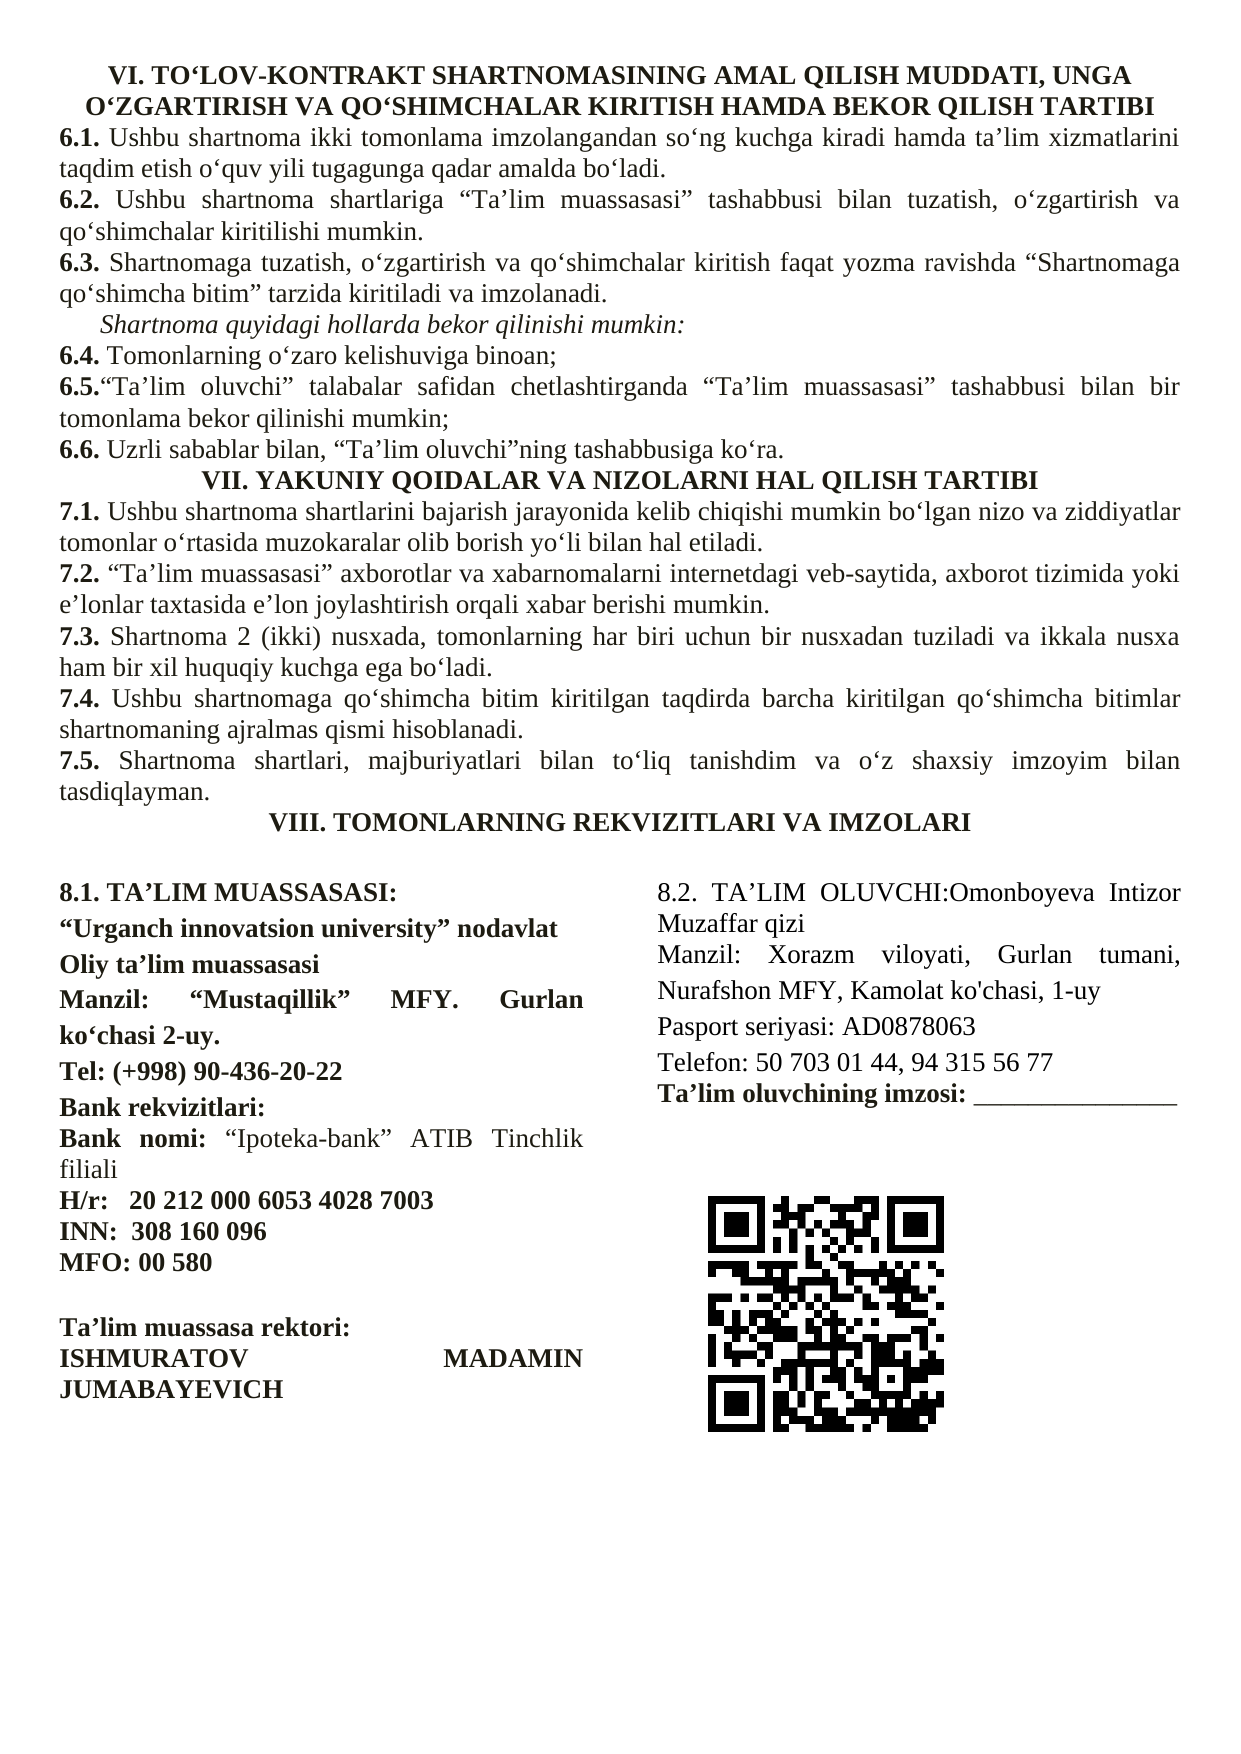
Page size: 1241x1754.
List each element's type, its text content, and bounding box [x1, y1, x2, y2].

text ISHMURATOV MADAMIN JUMABAYEVICH [59, 1342, 583, 1404]
text 6.5.“Ta’lim oluvchi” talabalar safidan chetlashtirganda “Ta’lim muassasasi” tashabbusi bilan bir tomonlama bekor qilinishi mumkin; [59, 371, 1181, 433]
picture [675, 1164, 976, 1464]
text Manzil: “Mustaqillik” MFY. Gurlan koʻchasi 2-uy. [59, 983, 583, 1050]
text 8.2. TA’LIM OLUVCHI:Omonboyeva Intizor Muzaffar qizi [657, 876, 1181, 938]
text Ta’lim muassasa rektori: [59, 1311, 583, 1342]
text 6.4. Tomonlarning o‘zaro kelishuviga binoan; [59, 339, 1181, 371]
text Pasport seriyasi: AD0878063 [657, 1010, 1181, 1041]
text VIII. TOMONLARNING REKVIZITLARI VA IMZOLARI [59, 807, 1181, 838]
text VII. YAKUNIY QOIDALAR VA NIZOLARNI HAL QILISH TARTIBI [59, 464, 1181, 495]
text 7.2. “Ta’lim muassasasi” axborotlar va xabarnomalarni internetdagi veb-saytida, axborot tizimida yoki e’lonlar taxtasida e’lon joylashtirish orqali xabar berishi mumkin. [59, 557, 1181, 620]
text VI. TO‘LOV-KONTRAKT SHARTNOMASINING AMAL QILISH MUDDATI, UNGA O‘ZGARTIRISH VA QO‘SHIMCHALAR KIRITISH HAMDA BEKOR QILISH TARTIBI [59, 59, 1181, 121]
text 6.3. Shartnomaga tuzatish, o‘zgartirish va qo‘shimchalar kiritish faqat yozma ravishda “Shartnomaga qo‘shimcha bitim” tarzida kiritiladi va imzolanadi. [59, 246, 1181, 308]
text Shartnoma quyidagi hollarda bekor qilinishi mumkin: [59, 308, 1181, 339]
text H/r: 20 212 000 6053 4028 7003 [59, 1184, 583, 1215]
text 6.6. Uzrli sabablar bilan, “Ta’lim oluvchi”ning tashabbusiga ko‘ra. [59, 433, 1181, 464]
text 7.4. Ushbu shartnomaga qo‘shimcha bitim kiritilgan taqdirda barcha kiritilgan qo‘shimcha bitimlar shartnomaning ajralmas qismi hisoblanadi. [59, 682, 1181, 744]
text Ta’lim oluvchining imzosi: _______________ [657, 1077, 1181, 1108]
text Telefon: 50 703 01 44, 94 315 56 77 [657, 1046, 1181, 1077]
text Bank rekvizitlari: [59, 1091, 583, 1122]
text 8.1. TA’LIM MUASSASASI: [59, 876, 583, 907]
text Bank nomi: “Ipoteka-bank” ATIB Tinchlik filiali [59, 1122, 583, 1184]
text 7.1. Ushbu shartnoma shartlarini bajarish jarayonida kelib chiqishi mumkin bo‘lgan nizo va ziddiyatlar tomonlar o‘rtasida muzokaralar olib borish yo‘li bilan hal etiladi. [59, 495, 1181, 557]
text 6.1. Ushbu shartnoma ikki tomonlama imzolangandan so‘ng kuchga kiradi hamda ta’lim xizmatlarini taqdim etish o‘quv yili tugagunga qadar amalda bo‘ladi. [59, 121, 1181, 184]
text Tel: (+998) 90-436-20-22 [59, 1055, 583, 1086]
text MFO: 00 580 [59, 1246, 583, 1277]
text “Urganch innovatsion university” nodavlat Oliy ta’lim muassasasi [59, 912, 583, 979]
text 6.2. Ushbu shartnoma shartlariga “Ta’lim muassasasi” tashabbusi bilan tuzatish, o‘zgartirish va qo‘shimchalar kiritilishi mumkin. [59, 184, 1181, 246]
text Manzil: Xorazm viloyati, Gurlan tumani, Nurafshon MFY, Kamolat ko'chasi, 1-uy [657, 938, 1181, 1005]
text 7.5. Shartnoma shartlari, majburiyatlari bilan to‘liq tanishdim va o‘z shaxsiy imzoyim bilan tasdiqlayman. [59, 744, 1181, 807]
text 7.3. Shartnoma 2 (ikki) nusxada, tomonlarning har biri uchun bir nusxadan tuziladi va ikkala nusxa ham bir xil huquqiy kuchga ega bo‘ladi. [59, 620, 1181, 682]
text INN: 308 160 096 [59, 1215, 583, 1246]
